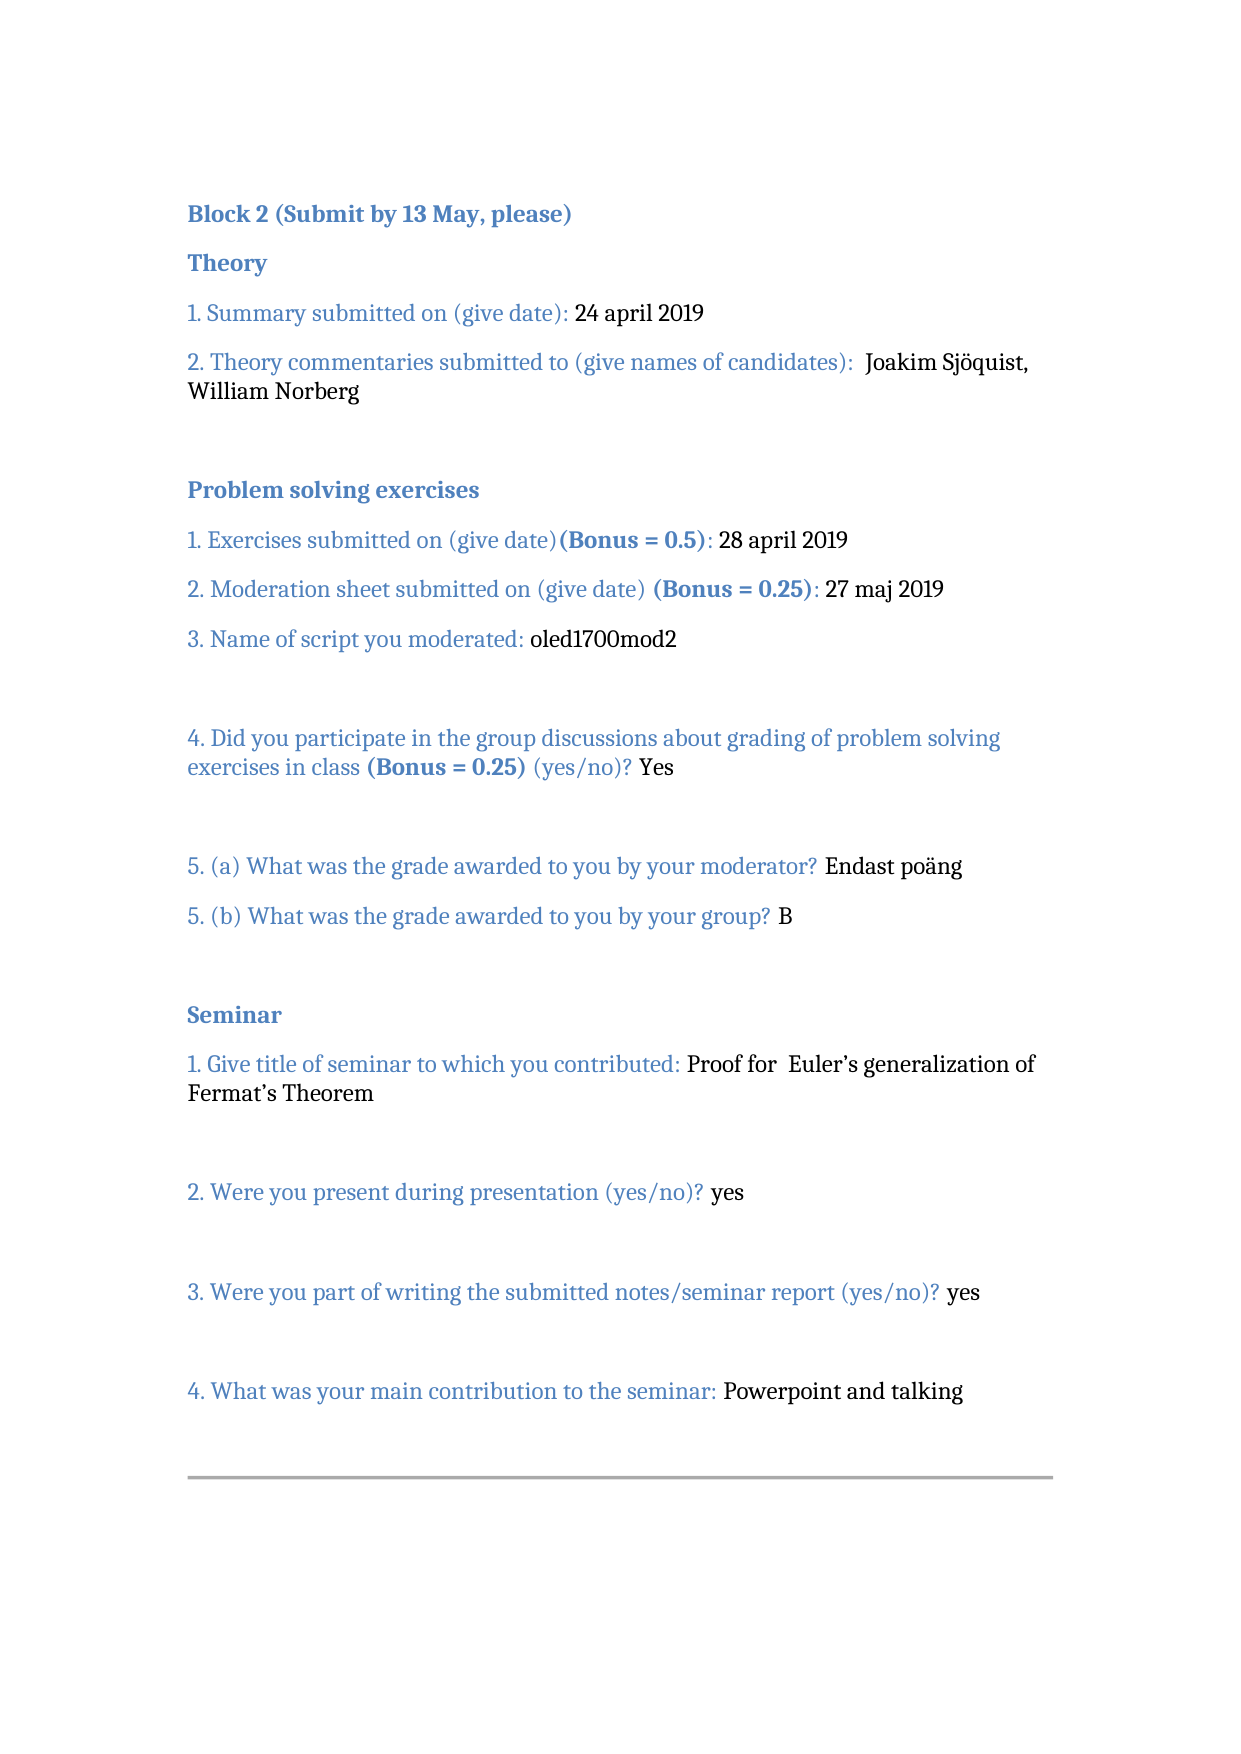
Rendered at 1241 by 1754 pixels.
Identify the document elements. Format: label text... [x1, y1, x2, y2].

text Block 2 (Submit by 13 May, please) [187, 199, 1053, 228]
text 2. Were you present during presentation (yes/no)? yes [187, 1178, 1053, 1207]
text 3. Name of script you moderated: oled1700mod2 [187, 625, 1053, 654]
text Problem solving exercises [187, 476, 1053, 505]
text 1. Give title of seminar to which you contributed: Proof for Euler’s generalization of Fermat’s Theorem [187, 1050, 1053, 1108]
text 2. Moderation sheet submitted on (give date) (Bonus = 0.25): 27 maj 2019 [187, 575, 1053, 604]
text 4. What was your main contribution to the seminar: Powerpoint and talking [187, 1377, 1053, 1405]
text 5. (b) What was the grade awarded to you by your group? B [187, 902, 1053, 930]
text Theory [187, 249, 1053, 278]
text 3. Were you part of writing the submitted notes/seminar report (yes/no)? yes [187, 1277, 1053, 1306]
text 1. Summary submitted on (give date): 24 april 2019 [187, 299, 1053, 327]
text Seminar [187, 1001, 1053, 1029]
text 4. Did you participate in the group discussions about grading of problem solving exercises in class (Bonus = 0.25) (yes/no)? Yes [187, 724, 1053, 782]
text 2. Theory commentaries submitted to (give names of candidates): Joakim Sjöquist, William Norberg [187, 348, 1053, 406]
text 5. (a) What was the grade awarded to you by your moderator? Endast poäng [187, 852, 1053, 881]
text 1. Exercises submitted on (give date)(Bonus = 0.5): 28 april 2019 [187, 526, 1053, 554]
